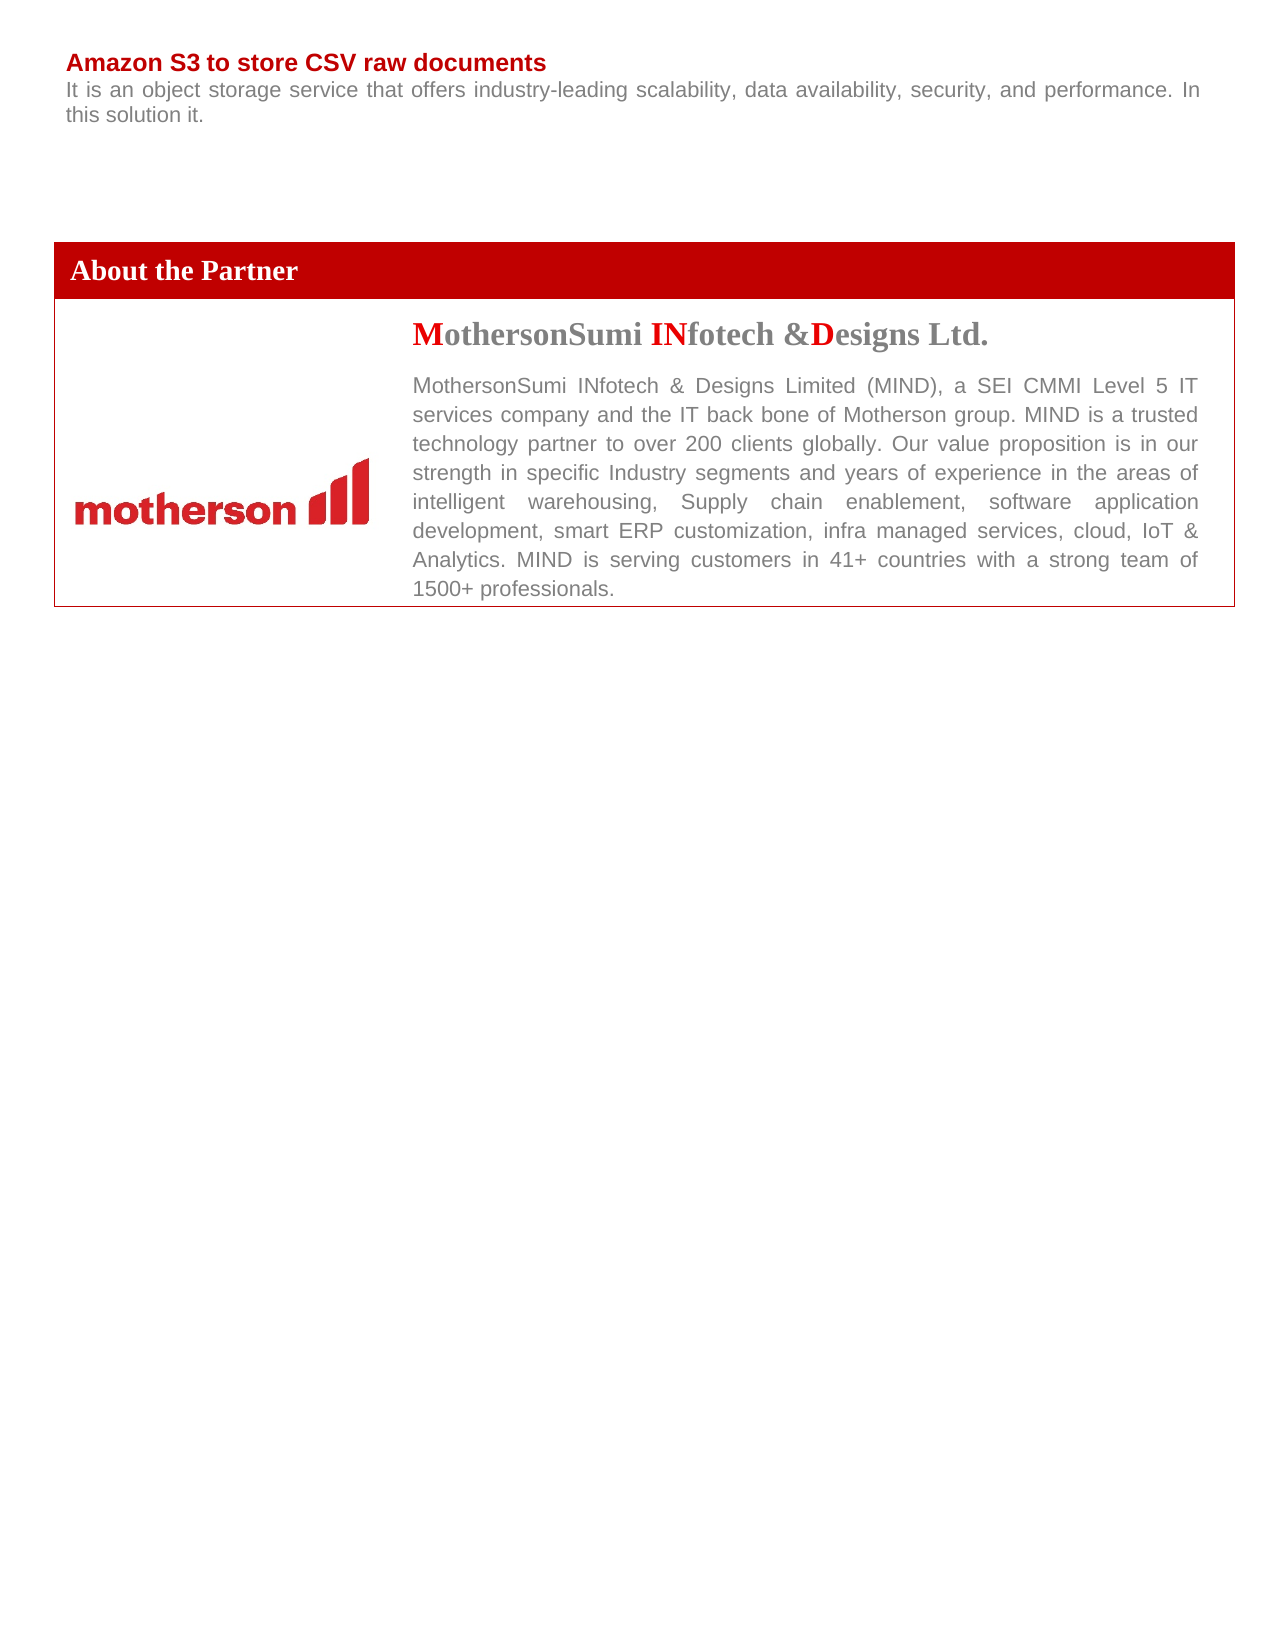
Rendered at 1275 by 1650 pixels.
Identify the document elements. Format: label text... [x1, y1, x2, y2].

text Amazon S3 to store CSV raw documents [66, 48, 1200, 76]
picture [61, 450, 383, 532]
text MothersonSumi INfotech &Designs Ltd. [412, 314, 1200, 353]
text MothersonSumi INfotech & Designs Limited (MIND), a SEI CMMI Level 5 IT services company and the IT back bone of Motherson group. MIND is a trusted technology partner to over 200 clients globally. Our value proposition is in our strength in specific Industry segments and years of experience in the areas of intelligent warehousing, Supply chain enablement, software application development, smart ERP customization, infra managed services, cloud, IoT & Analytics. MIND is serving customers in 41+ countries with a strong team of 1500+ professionals. [412, 372, 1200, 601]
text It is an object storage service that offers industry-leading scalability, data availability, security, and performance. In this solution it. [66, 76, 1200, 127]
